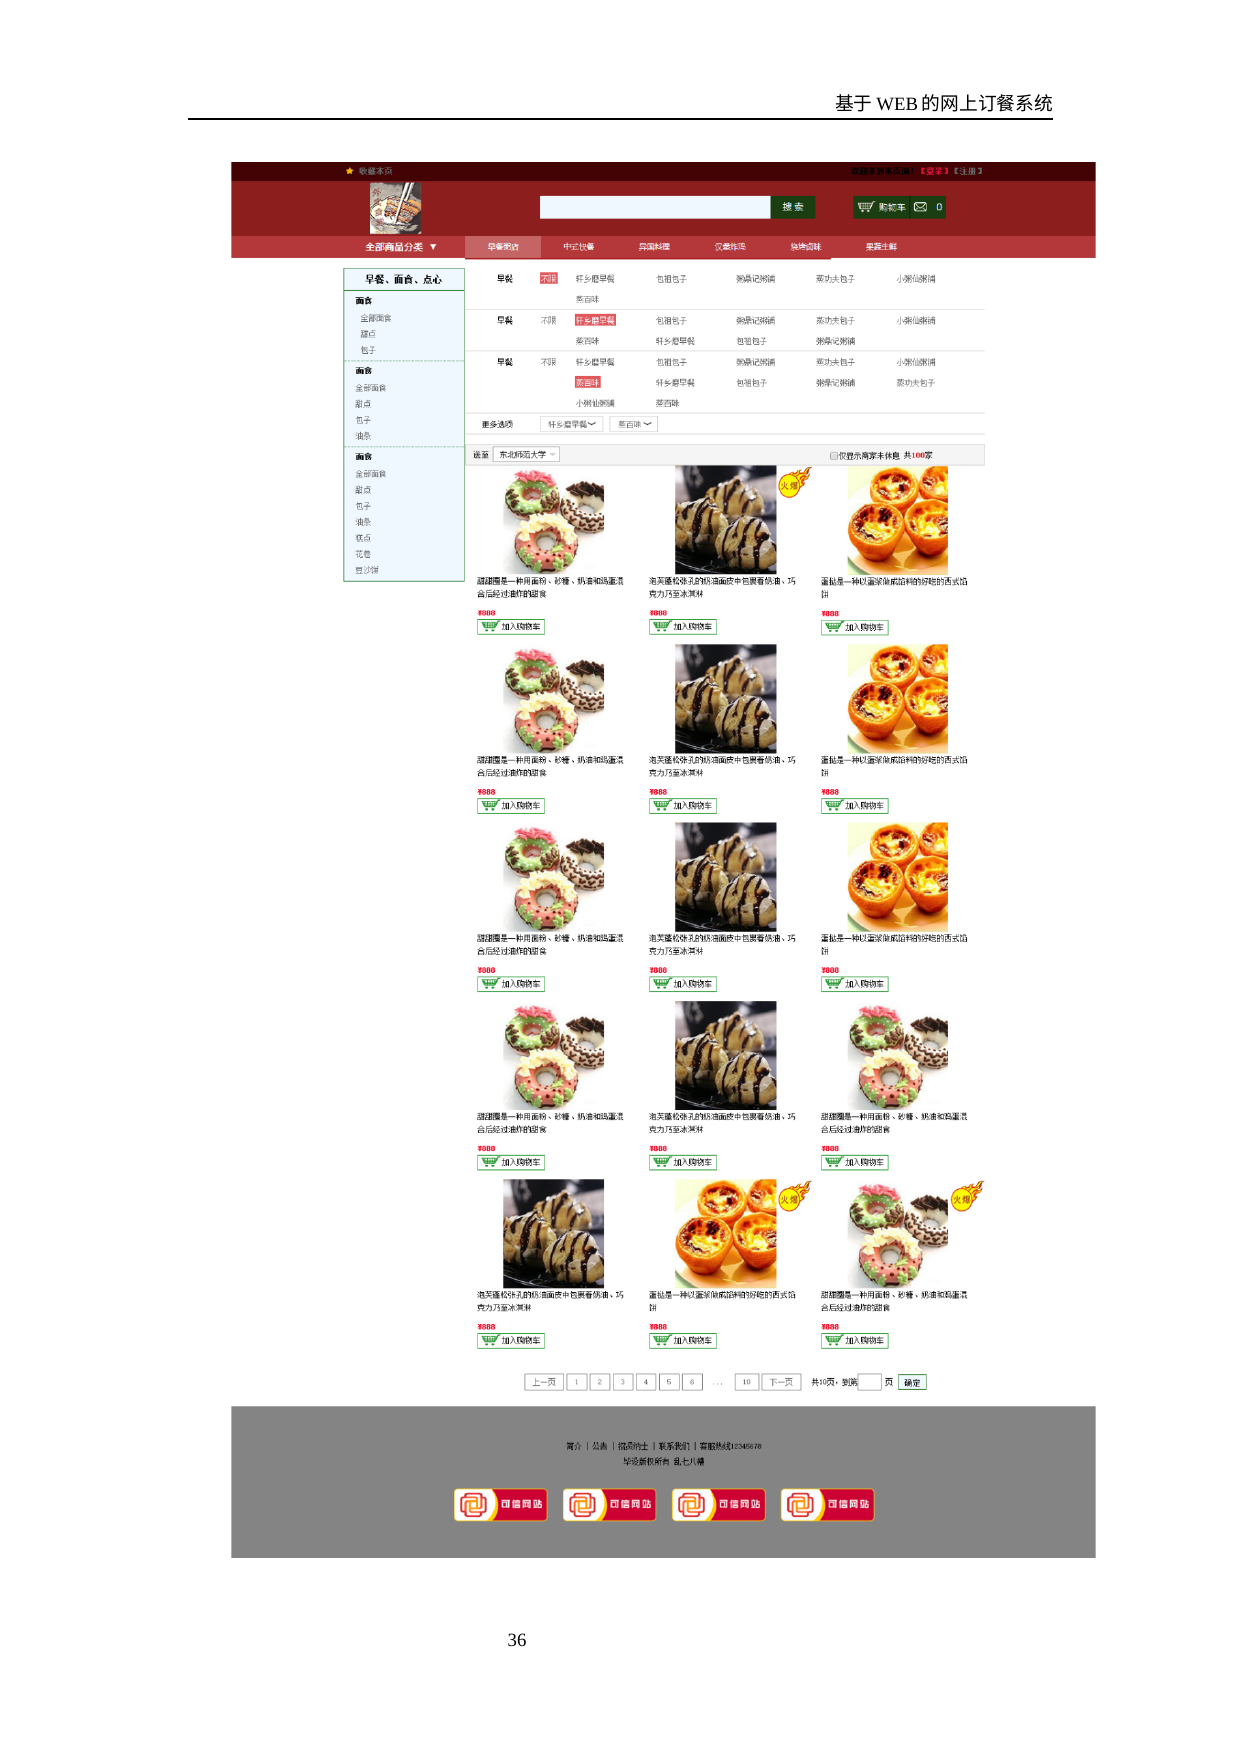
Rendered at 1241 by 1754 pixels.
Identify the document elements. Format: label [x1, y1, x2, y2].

picture [231, 162, 1096, 1558]
